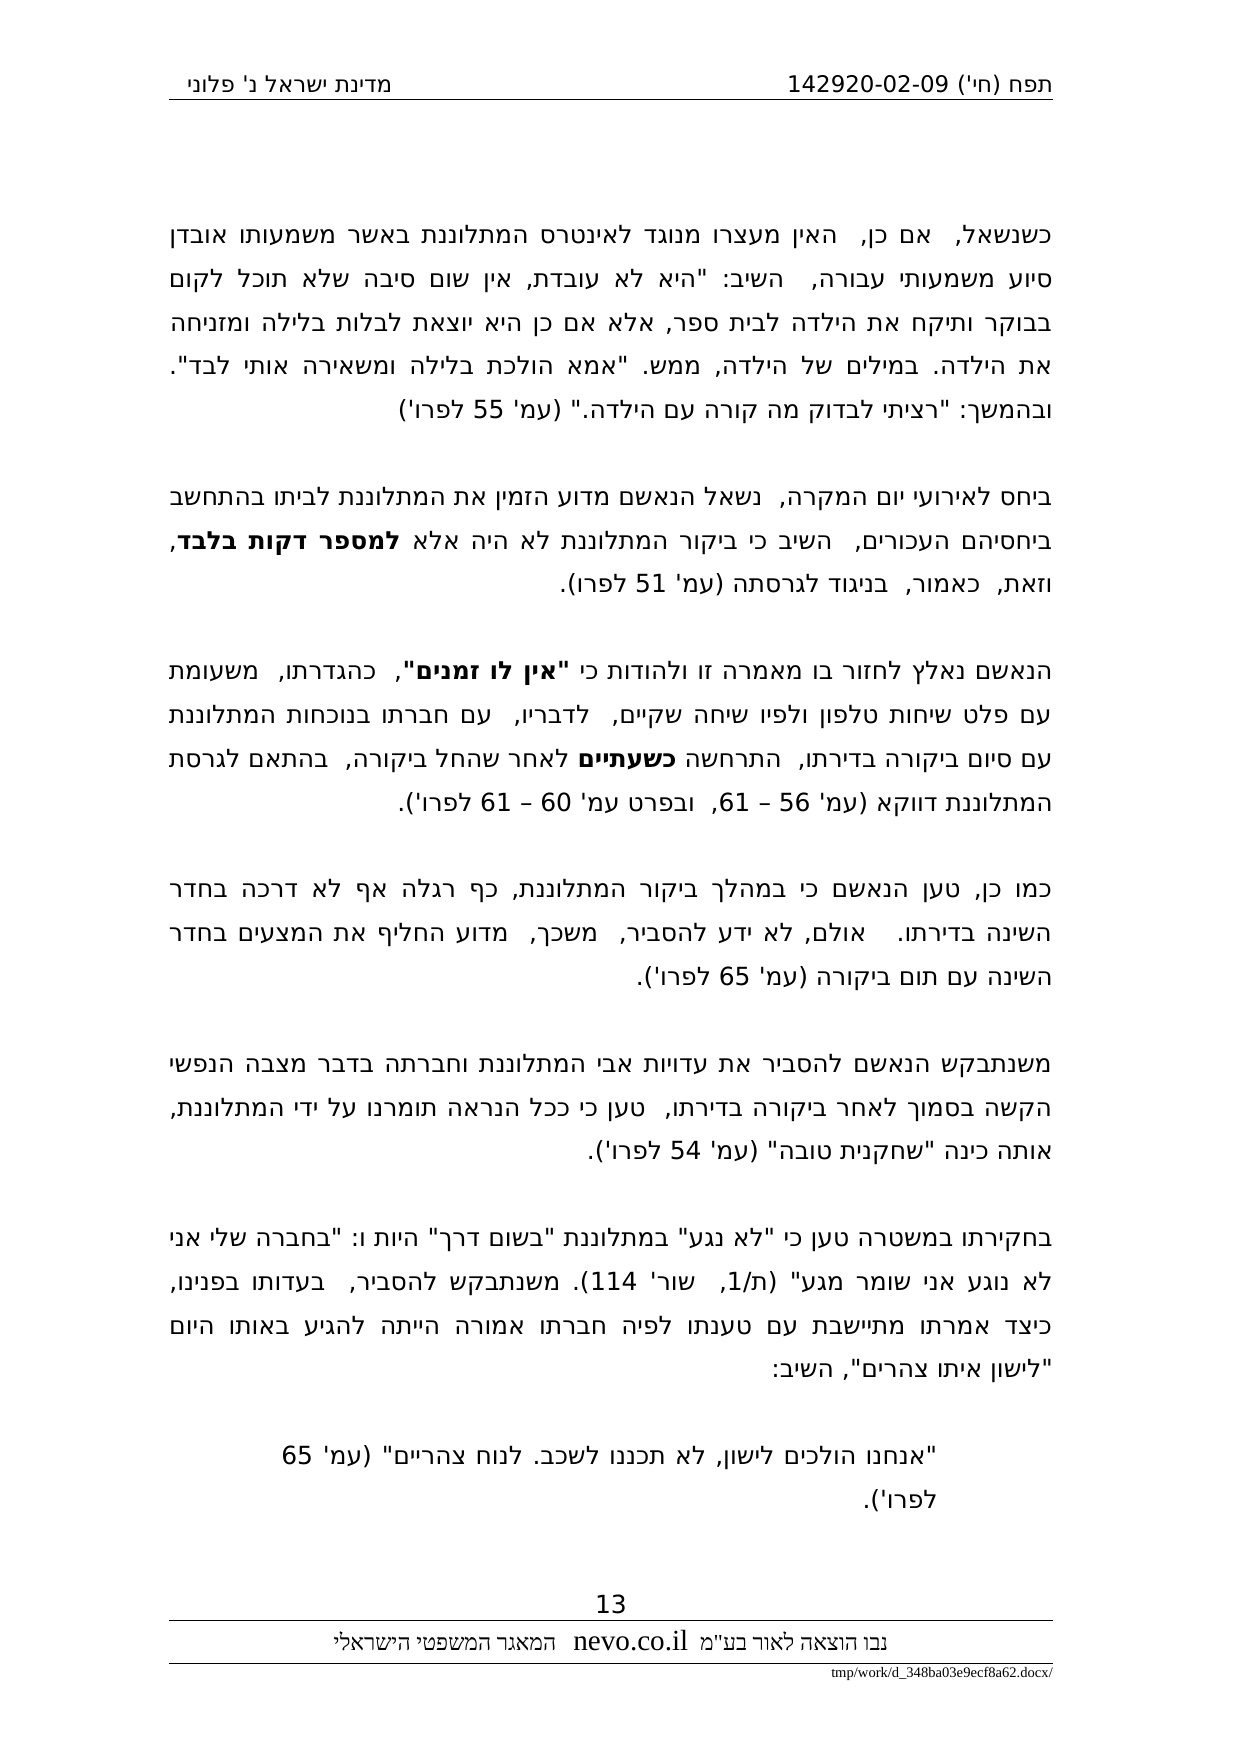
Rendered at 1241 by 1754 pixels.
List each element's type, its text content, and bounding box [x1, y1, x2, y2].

text כמו כן, טען הנאשם כי במהלך ביקור המתלוננת, כף רגלה אף לא דרכה בחדר השינה בדירתו. אולם, לא ידע להסביר, משכך, מדוע החליף את המצעים בחדר השינה עם תום ביקורה (עמ' 65 לפרו'). [169, 875, 1053, 991]
text ביחס לאירועי יום המקרה, נשאל הנאשם מדוע הזמין את המתלוננת לביתו בהתחשב ביחסיהם העכורים, השיב כי ביקור המתלוננת לא היה אלא למספר דקות בלבד, וזאת, כאמור, בניגוד לגרסתה (עמ' 51 לפרו). [169, 482, 1053, 599]
text משנתבקש הנאשם להסביר את עדויות אבי המתלוננת וחברתה בדבר מצבה הנפשי הקשה בסמוך לאחר ביקורה בדירתו, טען כי ככל הנראה תומרנו על ידי המתלוננת, אותה כינה "שחקנית טובה" (עמ' 54 לפרו'). [169, 1049, 1053, 1166]
text הנאשם נאלץ לחזור בו מאמרה זו ולהודות כי "אין לו זמנים", כהגדרתו, משעומת עם פלט שיחות טלפון ולפיו שיחה שקיים, לדבריו, עם חברתו בנוכחות המתלוננת עם סיום ביקורה בדירתו, התרחשה כשעתיים לאחר שהחל ביקורה, בהתאם לגרסת המתלוננת דווקא (עמ' 56 – 61, ובפרט עמ' 60 – 61 לפרו'). [169, 657, 1053, 817]
text בחקירתו במשטרה טען כי "לא נגע" במתלוננת "בשום דרך" היות ו: "בחברה שלי אני לא נוגע אני שומר מגע" (ת/1, שור' 114). משנתבקש להסביר, בעדותו בפנינו, כיצד אמרתו מתיישבת עם טענתו לפיה חברתו אמורה הייתה להגיע באותו היום "לישון איתו צהרים", השיב: [169, 1223, 1053, 1384]
text "אנחנו הולכים לישון, לא תכננו לשכב. לנוח צהריים" (עמ' 65 לפרו'). [281, 1442, 937, 1514]
text כשנשאל, אם כן, האין מעצרו מנוגד לאינטרס המתלוננת באשר משמעותו אובדן סיוע משמעותי עבורה, השיב: "היא לא עובדת, אין שום סיבה שלא תוכל לקום בבוקר ותיקח את הילדה לבית ספר, אלא אם כן היא יוצאת לבלות בלילה ומזניחה את הילדה. במילים של הילדה, ממש. "אמא הולכת בלילה ומשאירה אותי לבד". ובהמשך: "רציתי לבדוק מה קורה עם הילדה." (עמ' 55 לפרו') [169, 220, 1053, 424]
